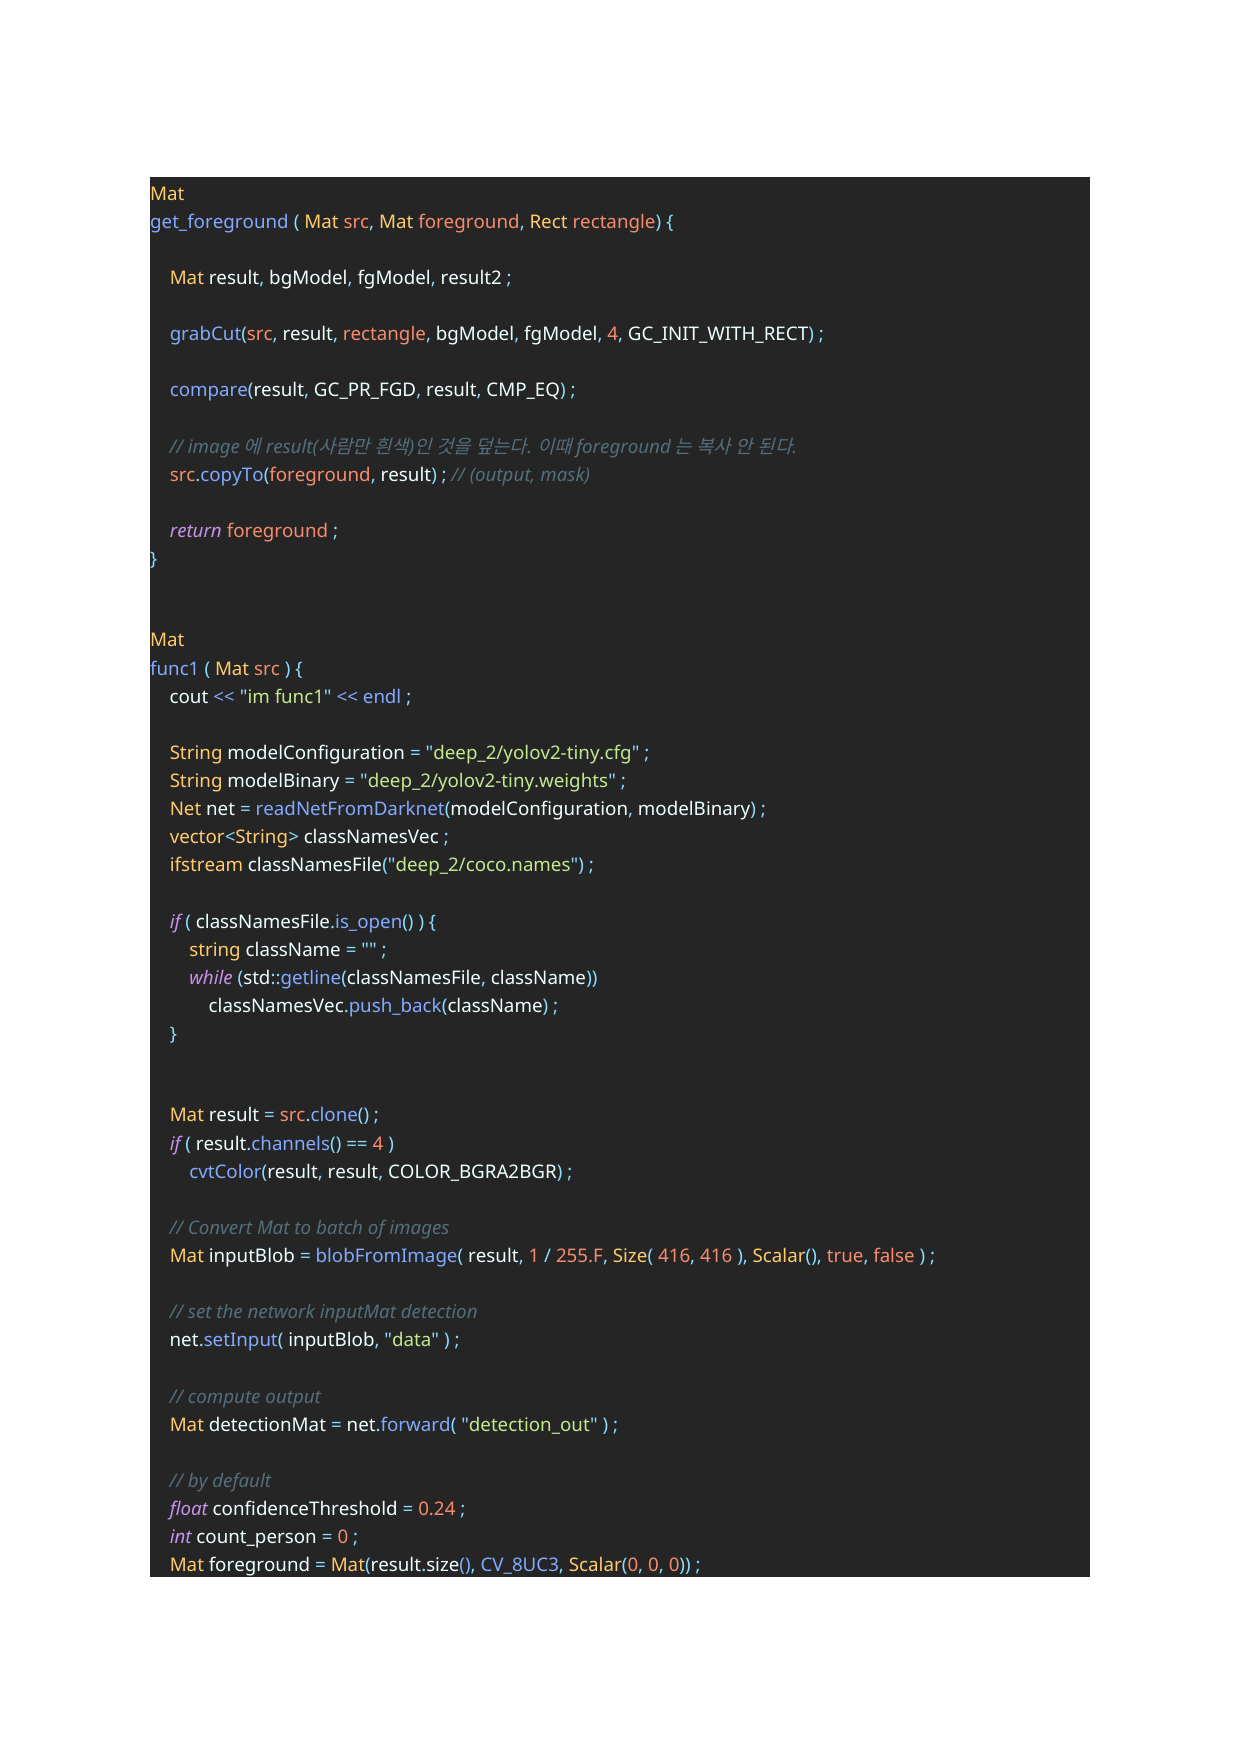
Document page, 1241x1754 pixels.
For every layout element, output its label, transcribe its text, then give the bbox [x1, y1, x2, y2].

text Mat foreground = Mat(result.size(), CV_8UC3, Scalar(0, 0, 0)) ; [150, 1549, 1090, 1577]
text // set the network inputMat detection [150, 1296, 1090, 1324]
text string className = "" ; [150, 933, 1090, 962]
text if ( classNamesFile.is_open() ) { [150, 905, 1090, 933]
text cvtColor(result, result, COLOR_BGRA2BGR) ; [150, 1155, 1090, 1183]
text Net net = readNetFromDarknet(modelConfiguration, modelBinary) ; [150, 793, 1090, 821]
text // image에 result(사람만 흰색)인 것을 덮는다. 이때 foreground는 복사 안 된다. [150, 430, 1090, 458]
text } [150, 1018, 1090, 1046]
text func1 ( Mat src ) { [150, 652, 1090, 680]
text // by default [150, 1465, 1090, 1493]
text ifstream classNamesFile("deep_2/coco.names") ; [150, 849, 1090, 877]
text Mat [150, 177, 1090, 205]
text vector<String> classNamesVec ; [150, 821, 1090, 849]
text grabCut(src, result, rectangle, bgModel, fgModel, 4, GC_INIT_WITH_RECT) ; [150, 318, 1090, 346]
text Mat detectionMat = net.forward( "detection_out" ) ; [150, 1408, 1090, 1437]
text Mat result = src.clone() ; [150, 1099, 1090, 1127]
text cout << "im func1" << endl ; [150, 680, 1090, 708]
text compare(result, GC_PR_FGD, result, CMP_EQ) ; [150, 374, 1090, 402]
text net.setInput( inputBlob, "data" ) ; [150, 1324, 1090, 1352]
text get_foreground ( Mat src, Mat foreground, Rect rectangle) { [150, 205, 1090, 233]
text String modelConfiguration = "deep_2/yolov2-tiny.cfg" ; [150, 737, 1090, 765]
text classNamesVec.push_back(className) ; [150, 990, 1090, 1018]
text float confidenceThreshold = 0.24 ; [150, 1493, 1090, 1521]
text // Convert Mat to batch of images [150, 1212, 1090, 1240]
text String modelBinary = "deep_2/yolov2-tiny.weights" ; [150, 765, 1090, 793]
text Mat result, bgModel, fgModel, result2 ; [150, 262, 1090, 290]
text if ( result.channels() == 4 ) [150, 1127, 1090, 1155]
text int count_person = 0 ; [150, 1521, 1090, 1549]
text return foreground ; [150, 515, 1090, 543]
text // compute output [150, 1380, 1090, 1408]
text src.copyTo(foreground, result) ; // (output, mask) [150, 458, 1090, 487]
text while (std::getline(classNamesFile, className)) [150, 962, 1090, 990]
text Mat inputBlob = blobFromImage( result, 1 / 255.F, Size( 416, 416 ), Scalar(), true, false ) ; [150, 1240, 1090, 1268]
text Mat [150, 624, 1090, 652]
text } [150, 543, 1090, 571]
